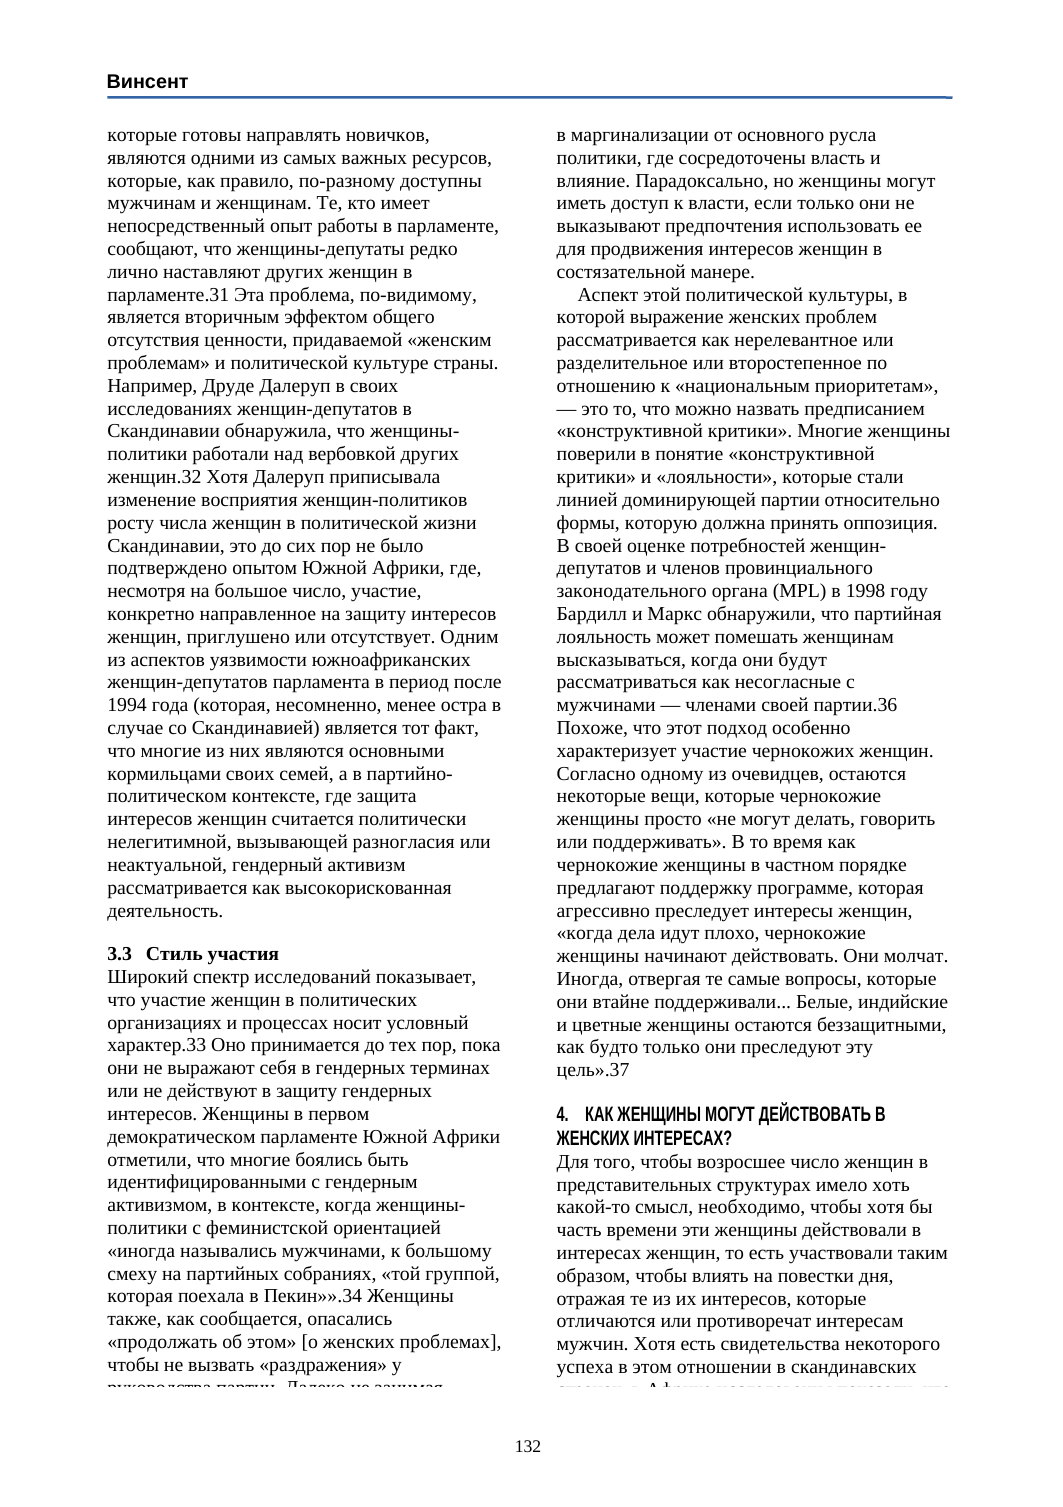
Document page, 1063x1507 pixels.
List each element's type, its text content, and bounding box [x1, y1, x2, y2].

text 132 [514, 1435, 541, 1456]
list Стиль участия [107, 942, 502, 965]
text Для того, чтобы возросшее число женщин в представительных структурах имело хоть какой-то смысл, необходимо, чтобы хотя бы часть времени эти женщины действовали в интересах женщин, то есть участвовали таким образом, чтобы влиять на повестки дня, отражая те из их интересов, которые отличаются или противоречат интересам мужчин. Хотя есть свидетельства некоторого успеха в этом отношении в скандинавских странах, в Африке исследования показали, что женщины-депутаты постоянно не могли включить женские проблемы в национальные повестки дня.38 Для того, чтобы женщины могли трансформировать свое присутствие в политике в способность устанавливать повестки дня и влиять на исход политических процессов таким образом, чтобы их конкретные интересы в любой момент были удовлетворены, требуется, чтобы женщины знали и умели формулировать [556, 1150, 952, 1387]
text Винсент [106, 69, 189, 92]
text Аспект этой политической культуры, в которой выражение женских проблем рассматривается как нерелевантное или разделительное или второстепенное по отношению к «национальным приоритетам», — это то, что можно назвать предписанием «конструктивной критики». Многие женщины поверили в понятие «конструктивной критики» и «лояльности», которые стали линией доминирующей партии относительно формы, которую должна принять оппозиция. В своей оценке потребностей женщин-депутатов и членов провинциального законодательного органа (MPL) в 1998 году Бардилл и Маркс обнаружили, что партийная лояльность может помешать женщинам высказываться, когда они будут рассматриваться как несогласные с мужчинами — членами своей партии.36 Похоже, что этот подход особенно характеризует участие чернокожих женщин. Согласно одному из очевидцев, остаются некоторые вещи, которые чернокожие женщины просто «не могут делать, говорить или поддерживать». В то время как чернокожие женщины в частном порядке предлагают поддержку программе, которая агрессивно преследует интересы женщин, «когда дела идут плохо, чернокожие женщины начинают действовать. Они молчат. Иногда, отвергая те самые вопросы, которые они втайне поддерживали... Белые, индийские и цветные женщины остаются беззащитными, как будто только они преследуют эту цель».37 [556, 283, 952, 1081]
text в маргинализации от основного русла политики, где сосредоточены власть и влияние. Парадоксально, но женщины могут иметь доступ к власти, если только они не выказывают предпочтения использовать ее для продвижения интересов женщин в состязательной манере. [556, 123, 952, 283]
text Широкий спектр исследований показывает, что участие женщин в политических организациях и процессах носит условный характер.33 Оно принимается до тех пор, пока они не выражают себя в гендерных терминах или не действуют в защиту гендерных интересов. Женщины в первом демократическом парламенте Южной Африки отметили, что многие боялись быть идентифицированными с гендерным активизмом, в контексте, когда женщины-политики с феминистской ориентацией «иногда назывались мужчинами, к большому смеху на партийных собраниях, «той группой, которая поехала в Пекин»».34 Женщины также, как сообщается, опасались «продолжать об этом» [о женских проблемах], чтобы не вызвать «раздражения» у руководства партии. Далеко не занимая гладиаторскую позицию в защите интересов женщин, «инстинкты выживания торжествуют». «Женщины отступают».35 Общее впечатление от участия большинства женщин-депутатов парламента ЮАР в работе парламента заключается в нежелании открыто ассоциироваться с продвижением женских вопросов из-за восприятия того, что это приведет к [107, 965, 502, 1387]
text которые готовы направлять новичков, являются одними из самых важных ресурсов, которые, как правило, по-разному доступны мужчинам и женщинам. Те, кто имеет непосредственный опыт работы в парламенте, сообщают, что женщины-депутаты редко лично наставляют других женщин в парламенте.31 Эта проблема, по-видимому, является вторичным эффектом общего отсутствия ценности, придаваемой «женским проблемам» и политической культуре страны. Например, Друде Далеруп в своих исследованиях женщин-депутатов в Скандинавии обнаружила, что женщины-политики работали над вербовкой других женщин.32 Хотя Далеруп приписывала изменение восприятия женщин-политиков росту числа женщин в политической жизни Скандинавии, это до сих пор не было подтверждено опытом Южной Африки, где, несмотря на большое число, участие, конкретно направленное на защиту интересов женщин, приглушено или отсутствует. Одним из аспектов уязвимости южноафриканских женщин-депутатов парламента в период после 1994 года (которая, несомненно, менее остра в случае со Скандинавией) является тот факт, что многие из них являются основными кормильцами своих семей, а в партийно-политическом контексте, где защита интересов женщин считается политически нелегитимной, вызывающей разногласия или неактуальной, гендерный активизм рассматривается как высокорискованная деятельность. [107, 123, 502, 921]
list КАК ЖЕНЩИНЫ МОГУТ ДЕЙСТВОВАТЬ В ЖЕНСКИХ ИНТЕРЕСАХ? [556, 1102, 952, 1150]
